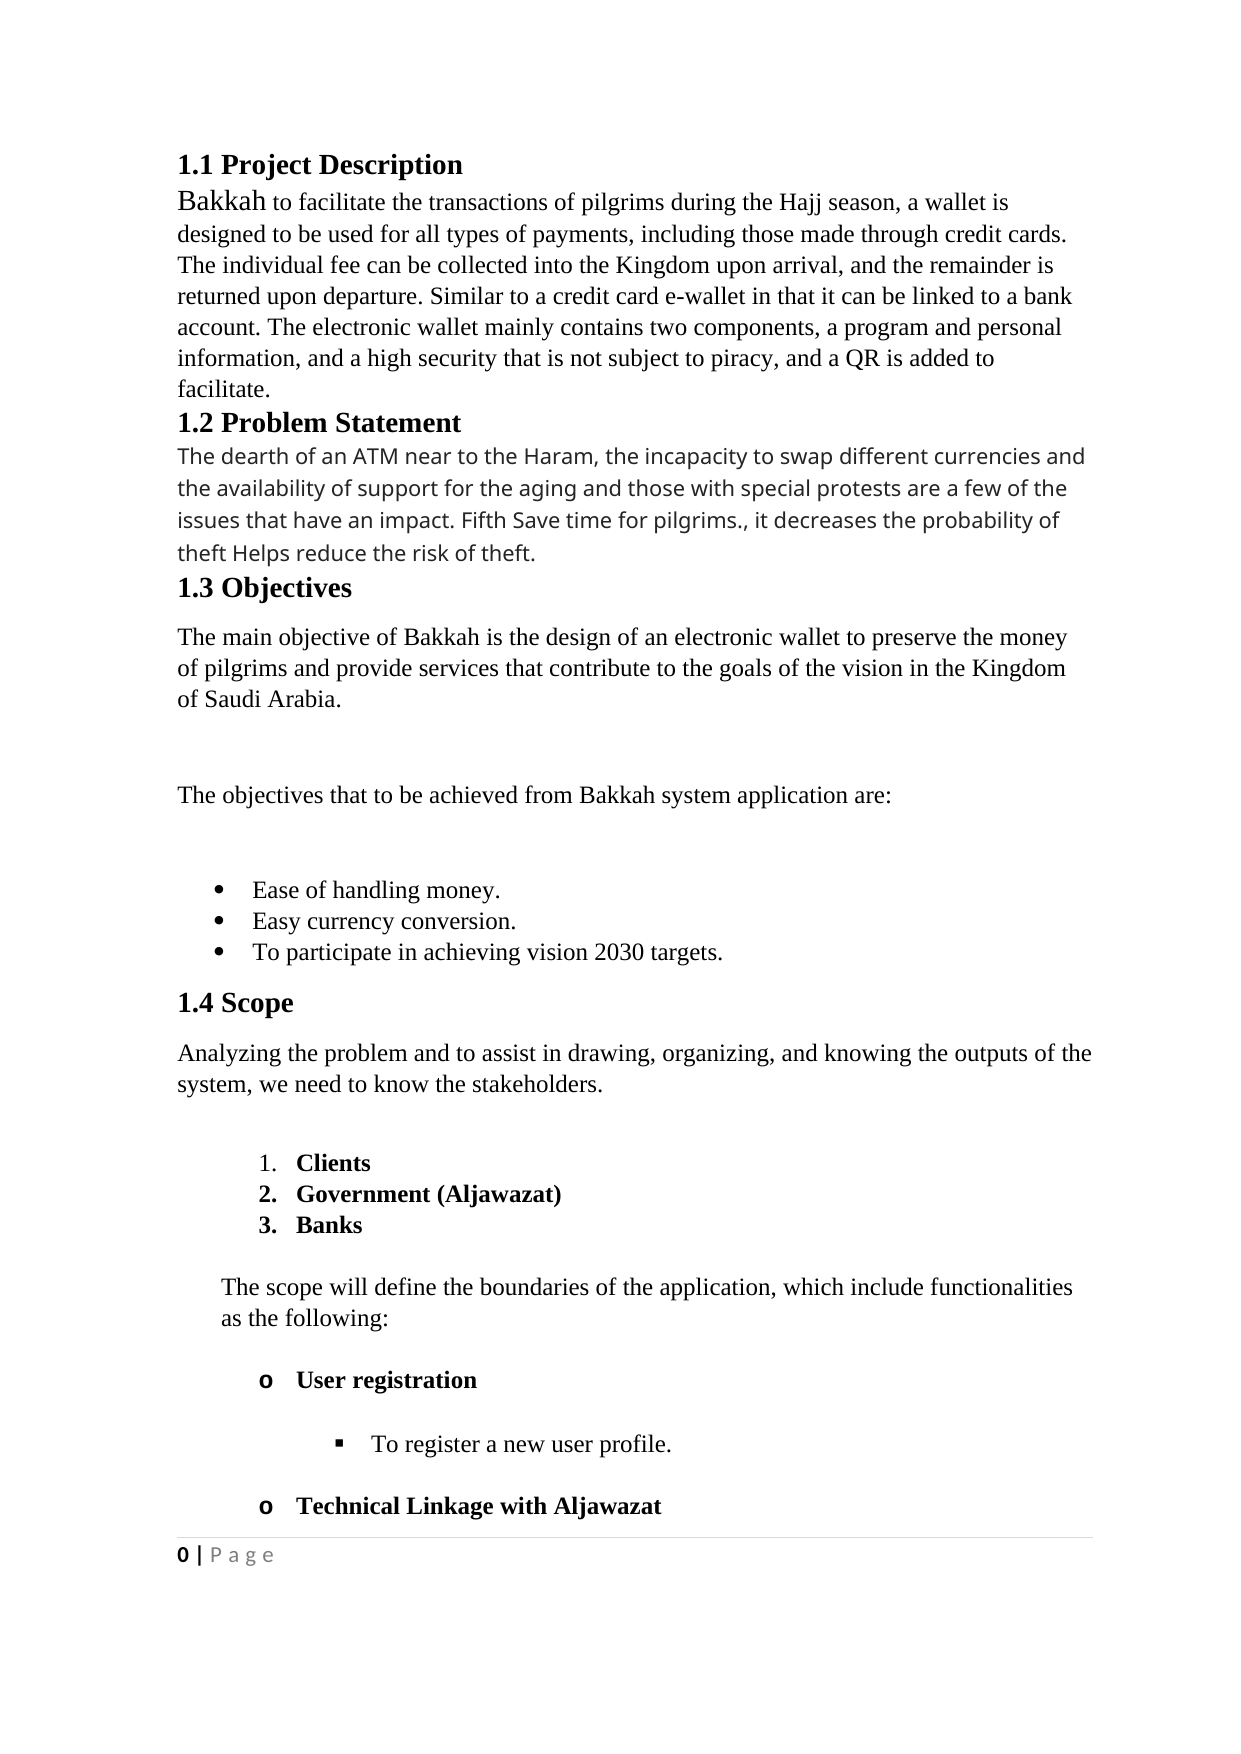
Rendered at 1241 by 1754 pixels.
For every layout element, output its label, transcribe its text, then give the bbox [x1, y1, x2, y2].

subtitle Objectives [177, 570, 1093, 603]
subtitle Project Description [177, 147, 1093, 181]
subtitle The dearth of an ATM near to the Haram, the incapacity to swap different currencies and the availability of support for the aging and those with special protests are a few of the issues that have an impact. Fifth Save time for pilgrims., it decreases the probability of theft Helps reduce the risk of theft. [177, 441, 1093, 567]
list Clients [258, 1148, 1093, 1177]
subtitle Bakkah to facilitate the transactions of pilgrims during the Hajj season, a wallet is designed to be used for all types of payments, including those made through credit cards. The individual fee can be collected into the Kingdom upon arrival, and the remainder is returned upon departure. Similar to a credit card e-wallet in that it can be linked to a bank account. The electronic wallet mainly contains two components, a program and personal information, and a high security that is not subject to piracy, and a QR is added to facilitate. [177, 183, 1093, 403]
subtitle Scope [177, 985, 1093, 1019]
list To register a new user profile. [333, 1429, 1093, 1458]
list Technical Linkage with Aljawazat [258, 1491, 1093, 1522]
text Analyzing the problem and to assist in drawing, organizing, and knowing the outputs of the system, we need to know the stakeholders. [177, 1038, 1093, 1098]
list The scope will define the boundaries of the application, which include functionalities as the following: [221, 1272, 1093, 1332]
list To participate in achieving vision 2030 targets. [214, 937, 1093, 966]
subtitle Problem Statement [177, 405, 1093, 439]
list Banks [258, 1210, 1093, 1239]
list User registration [258, 1365, 1093, 1396]
text The main objective of Bakkah is the design of an electronic wallet to preserve the money of pilgrims and provide services that contribute to the goals of the vision in the Kingdom of Saudi Arabia. [177, 622, 1093, 713]
text The objectives that to be achieved from Bakkah system application are: [177, 780, 1093, 809]
list Easy currency conversion. [214, 906, 1093, 935]
list Government (Aljawazat) [258, 1179, 1093, 1208]
list Ease of handling money. [214, 875, 1093, 904]
